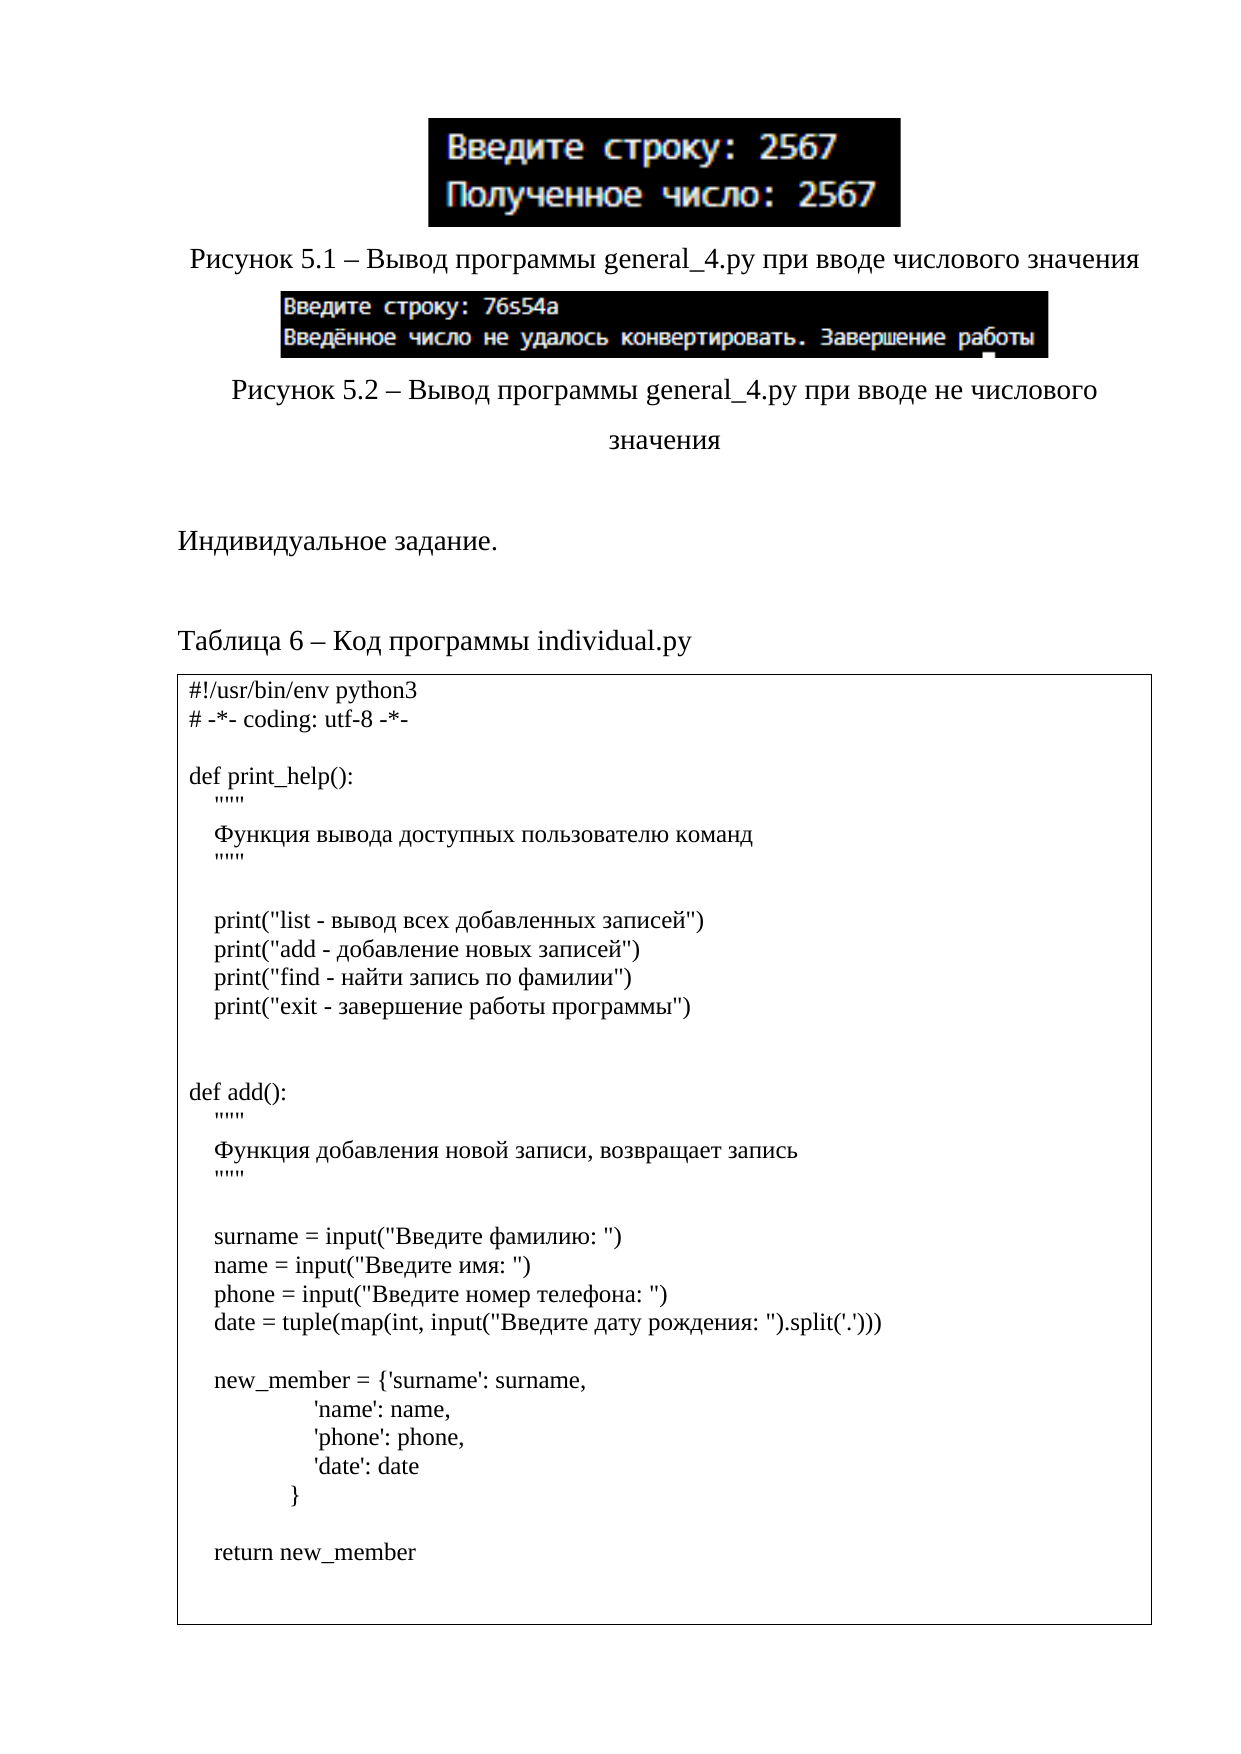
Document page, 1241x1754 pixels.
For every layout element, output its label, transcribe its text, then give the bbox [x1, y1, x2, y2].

text Индивидуальное задание. [177, 523, 1152, 556]
text Рисунок 5.2 – Вывод программы general_4.py при вводе не числового значения [177, 372, 1152, 456]
picture [280, 291, 1049, 358]
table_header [178, 675, 1151, 1624]
text Рисунок 5.1 – Вывод программы general_4.py при вводе числового значения [177, 241, 1152, 275]
picture [428, 118, 901, 227]
text Таблица 6 – Код программы individual.py [177, 623, 1152, 657]
